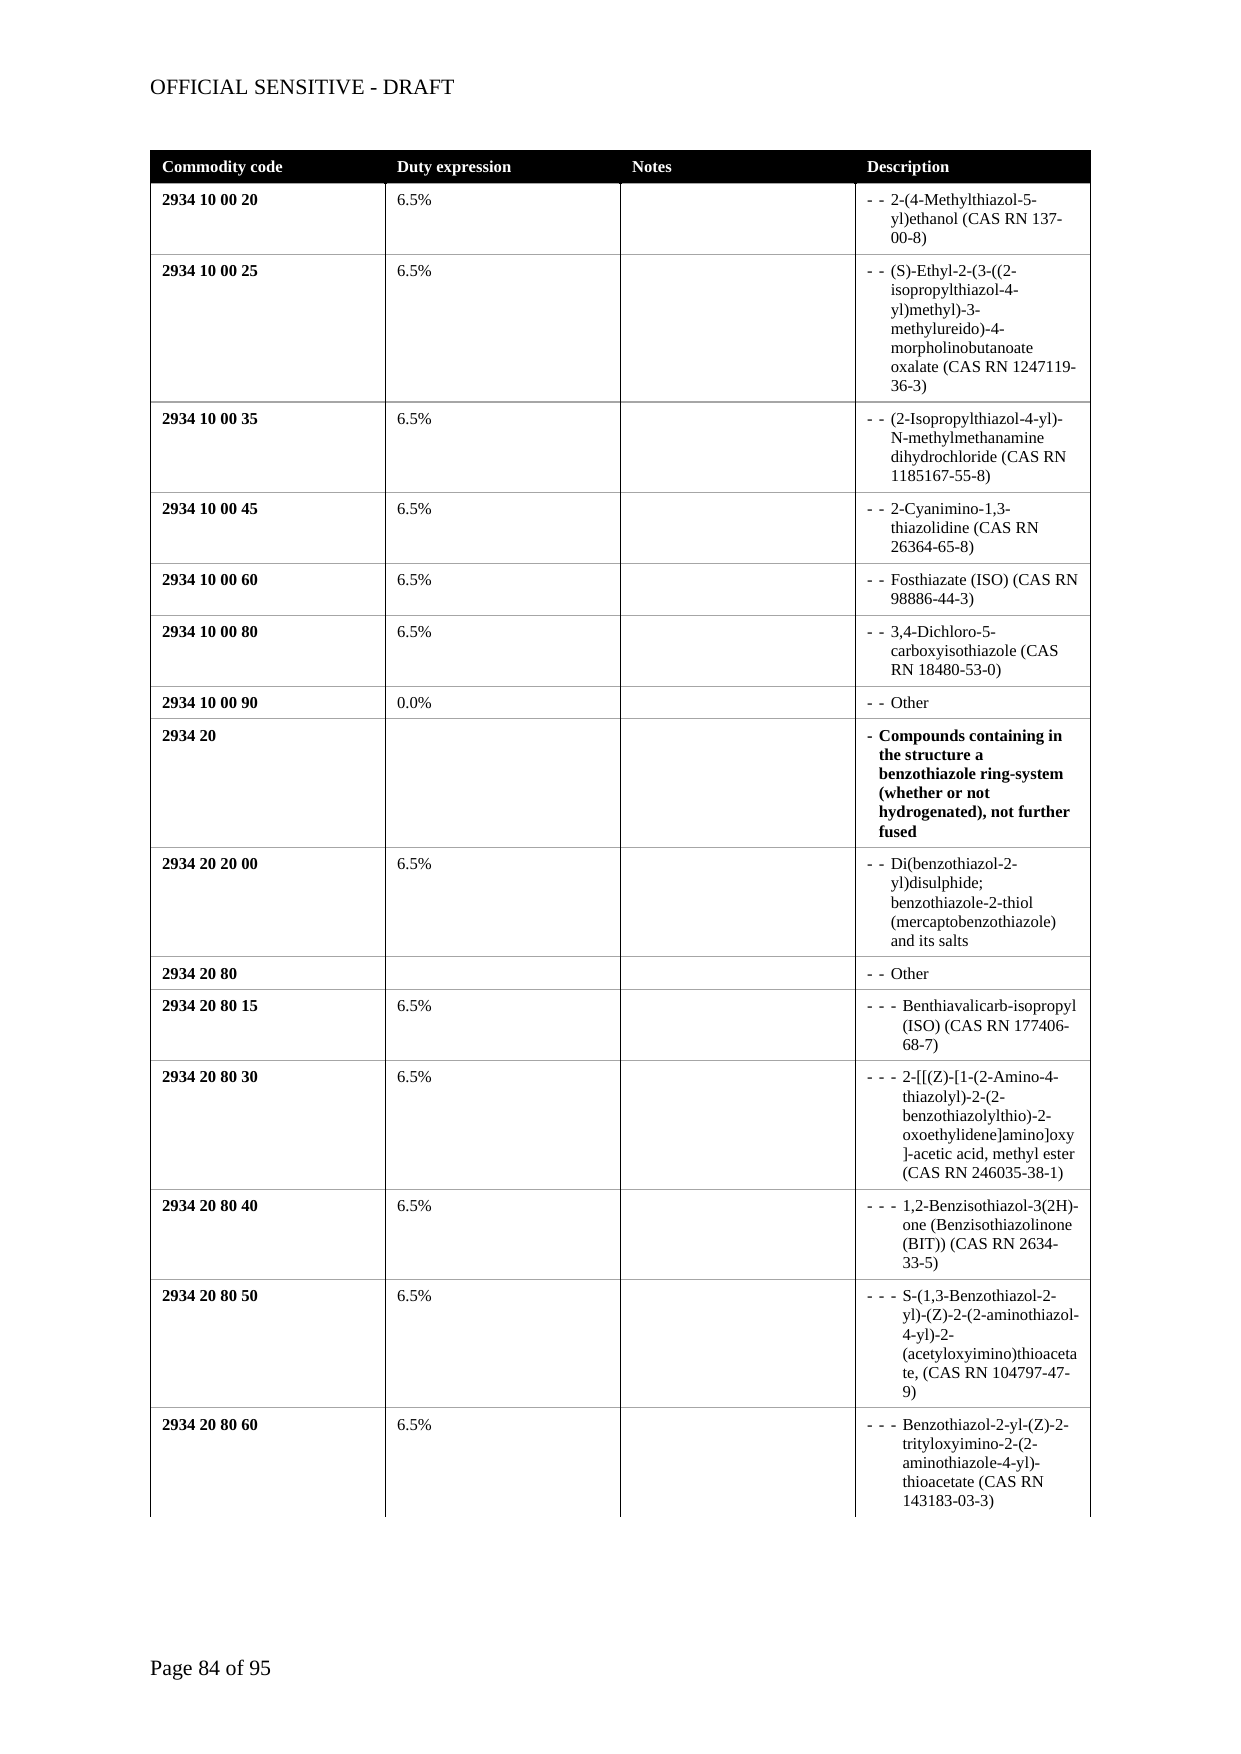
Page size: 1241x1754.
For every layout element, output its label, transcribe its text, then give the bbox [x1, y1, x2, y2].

table_header Commodity code [151, 151, 384, 183]
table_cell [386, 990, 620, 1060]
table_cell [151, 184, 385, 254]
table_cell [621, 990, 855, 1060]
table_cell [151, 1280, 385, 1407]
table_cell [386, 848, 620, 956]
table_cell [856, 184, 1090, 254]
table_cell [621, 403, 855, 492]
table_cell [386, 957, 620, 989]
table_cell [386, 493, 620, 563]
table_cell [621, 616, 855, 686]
table_header Description [857, 151, 1090, 183]
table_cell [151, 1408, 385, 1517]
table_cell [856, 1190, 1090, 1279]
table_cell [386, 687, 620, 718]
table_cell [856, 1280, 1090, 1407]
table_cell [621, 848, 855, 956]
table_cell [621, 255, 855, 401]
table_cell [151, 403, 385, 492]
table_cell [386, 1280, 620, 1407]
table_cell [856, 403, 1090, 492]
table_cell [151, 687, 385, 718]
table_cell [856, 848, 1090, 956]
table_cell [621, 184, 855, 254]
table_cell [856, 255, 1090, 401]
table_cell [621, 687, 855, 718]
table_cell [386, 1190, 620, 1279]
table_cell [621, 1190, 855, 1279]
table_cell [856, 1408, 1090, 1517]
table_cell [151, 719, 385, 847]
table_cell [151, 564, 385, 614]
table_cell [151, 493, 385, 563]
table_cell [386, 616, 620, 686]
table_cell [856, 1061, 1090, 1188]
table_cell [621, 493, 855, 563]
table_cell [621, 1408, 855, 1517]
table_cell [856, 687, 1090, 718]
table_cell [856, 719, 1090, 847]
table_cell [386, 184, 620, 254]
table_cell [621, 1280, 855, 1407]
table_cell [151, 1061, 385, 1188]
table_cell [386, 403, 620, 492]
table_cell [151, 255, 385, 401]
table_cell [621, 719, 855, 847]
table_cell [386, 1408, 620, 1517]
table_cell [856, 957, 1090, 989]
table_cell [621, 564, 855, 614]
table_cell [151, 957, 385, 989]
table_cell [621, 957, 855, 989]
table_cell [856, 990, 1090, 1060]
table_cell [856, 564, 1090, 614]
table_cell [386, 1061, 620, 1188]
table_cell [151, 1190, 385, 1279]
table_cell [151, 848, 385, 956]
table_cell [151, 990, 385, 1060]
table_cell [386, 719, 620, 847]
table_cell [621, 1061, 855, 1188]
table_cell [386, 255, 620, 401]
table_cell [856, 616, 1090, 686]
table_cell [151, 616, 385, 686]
table_header Duty expression [387, 151, 619, 183]
table_header Notes [622, 151, 854, 183]
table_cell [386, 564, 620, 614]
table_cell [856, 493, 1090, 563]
